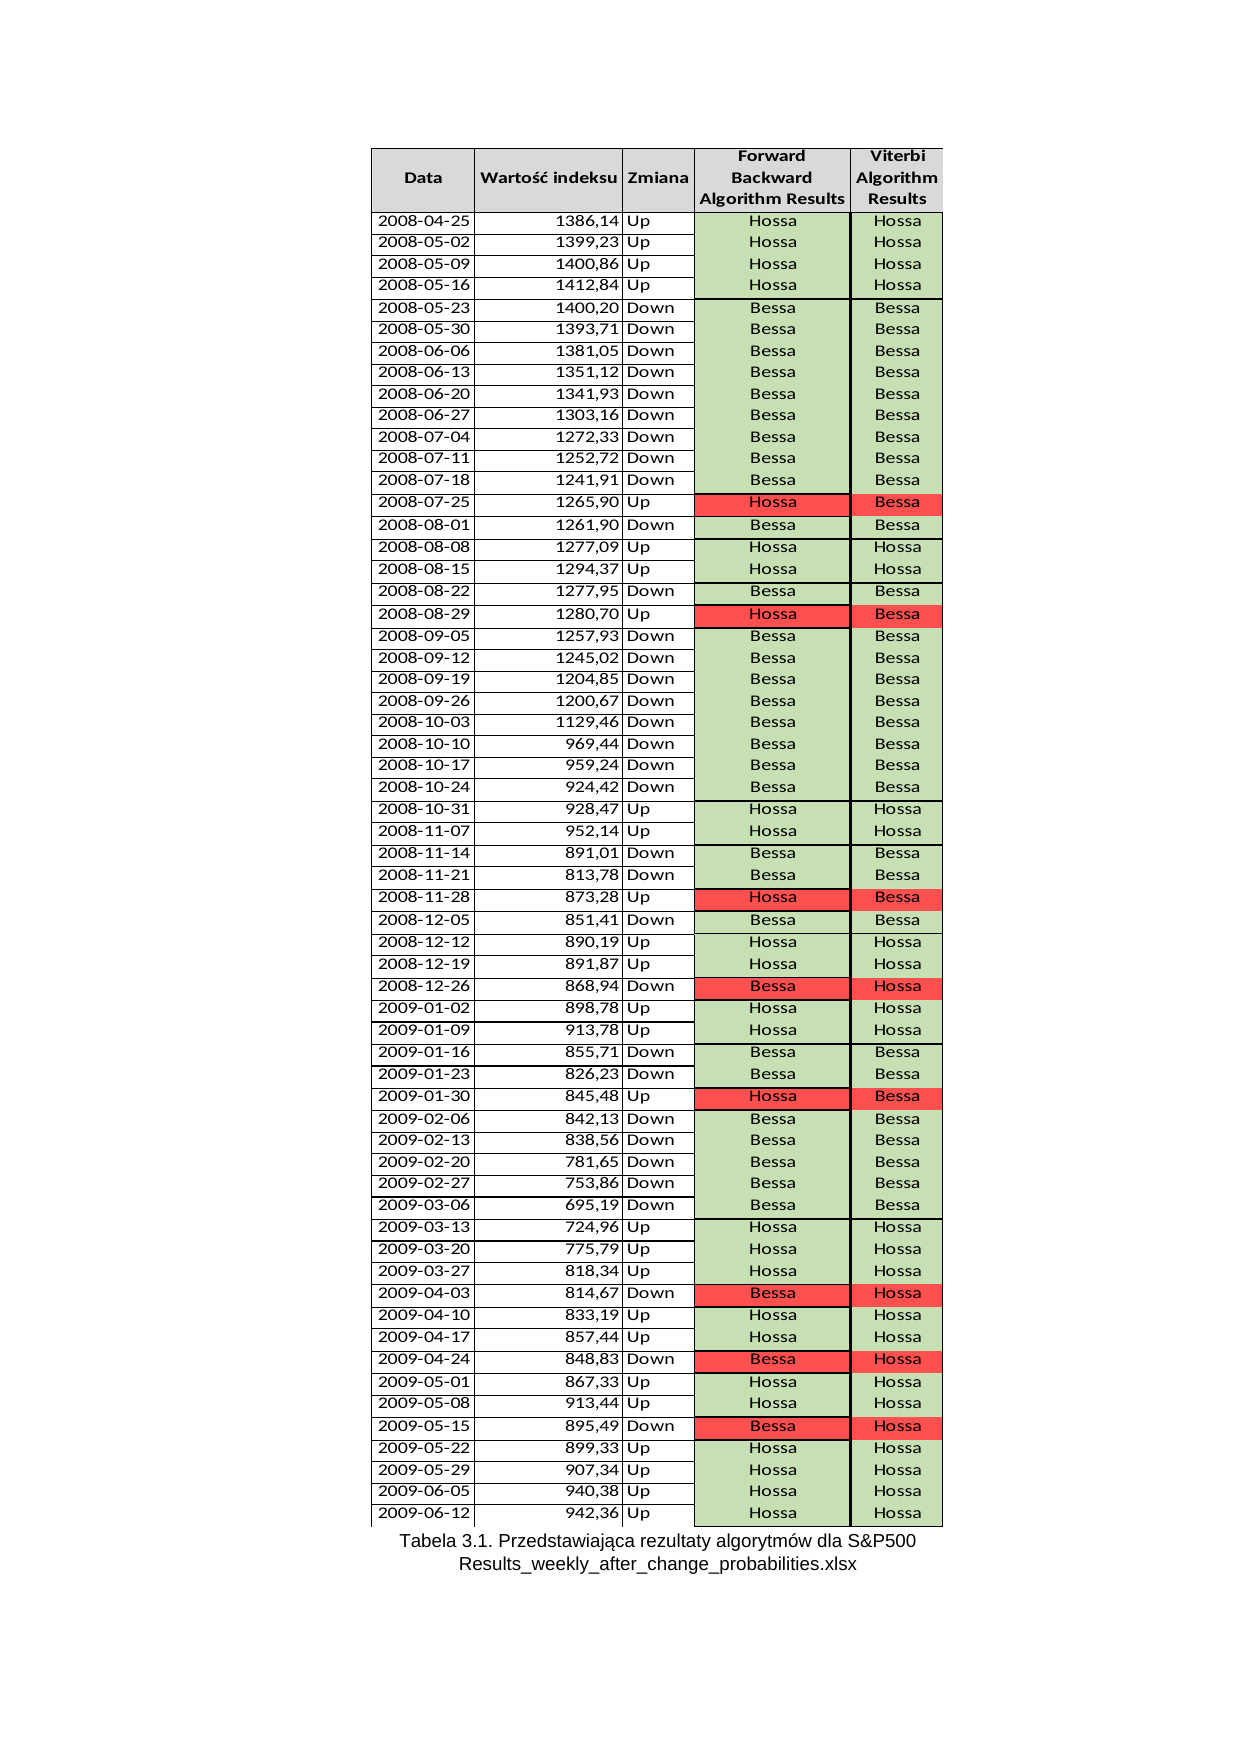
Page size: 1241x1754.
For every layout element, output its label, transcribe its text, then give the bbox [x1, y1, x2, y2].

list Tabela 3.1. Przedstawiająca rezultaty algorytmów dla S&P500 Results_weekly_after_change_probabilities.xlsx [223, 1530, 1093, 1574]
